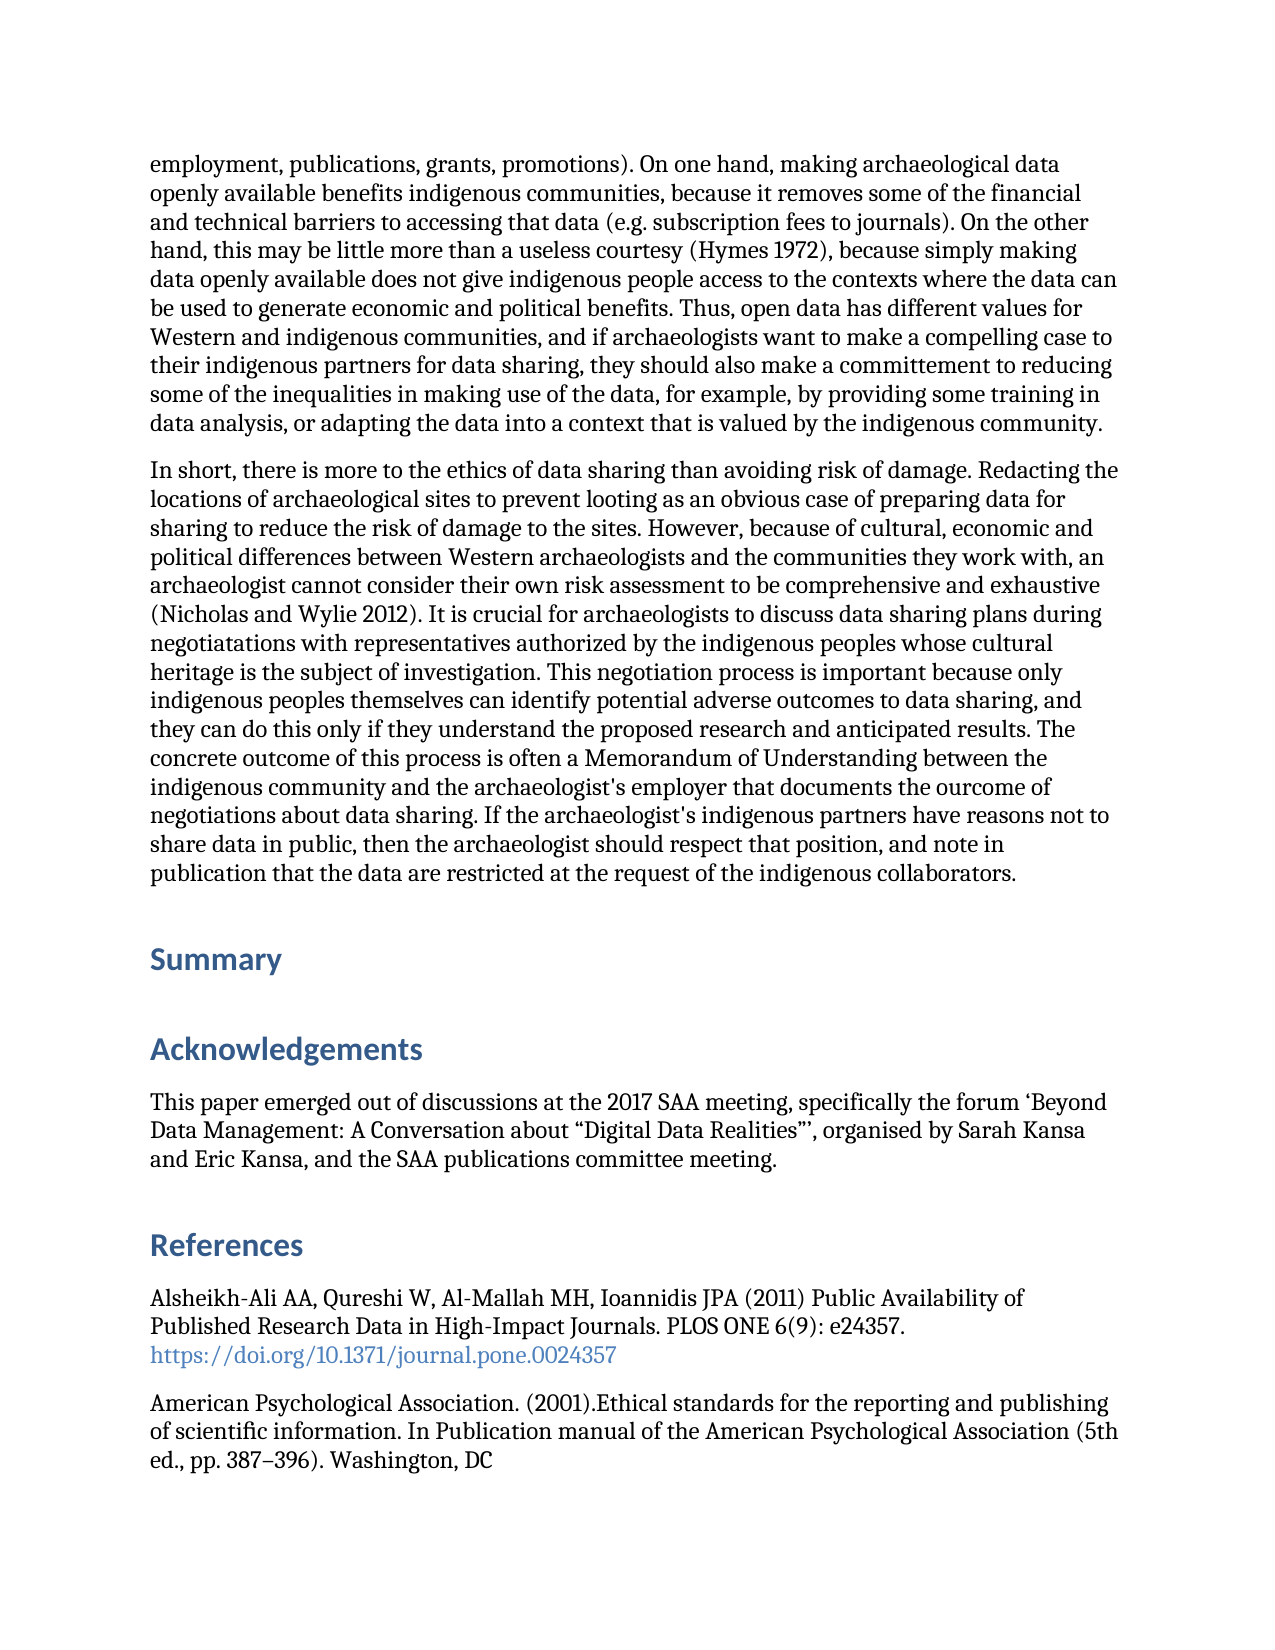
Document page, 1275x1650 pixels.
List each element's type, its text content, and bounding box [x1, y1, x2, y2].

subtitle References [150, 1224, 1125, 1265]
text American Psychological Association. (2001).Ethical standards for the reporting and publishing of scientiﬁc information. In Publication manual of the American Psychological Association (5th ed., pp. 387–396). Washington, DC [150, 1388, 1125, 1475]
text This paper emerged out of discussions at the 2017 SAA meeting, specifically the forum ‘Beyond Data Management: A Conversation about “Digital Data Realities”’, organised by Sarah Kansa and Eric Kansa, and the SAA publications committee meeting. [150, 1088, 1125, 1174]
subtitle Acknowledgements [150, 1028, 1125, 1069]
subtitle Summary [150, 937, 1125, 978]
text In short, there is more to the ethics of data sharing than avoiding risk of damage. Redacting the locations of archaeological sites to prevent looting as an obvious case of preparing data for sharing to reduce the risk of damage to the sites. However, because of cultural, economic and political differences between Western archaeologists and the communities they work with, an archaeologist cannot consider their own risk assessment to be comprehensive and exhaustive (Nicholas and Wylie 2012). It is crucial for archaeologists to discuss data sharing plans during negotiatations with representatives authorized by the indigenous peoples whose cultural heritage is the subject of investigation. This negotiation process is important because only indigenous peoples themselves can identify potential adverse outcomes to data sharing, and they can do this only if they understand the proposed research and anticipated results. The concrete outcome of this process is often a Memorandum of Understanding between the indigenous community and the archaeologist's employer that documents the ourcome of negotiations about data sharing. If the archaeologist's indigenous partners have reasons not to share data in public, then the archaeologist should respect that position, and note in publication that the data are restricted at the request of the indigenous collaborators. [150, 456, 1125, 887]
text Alsheikh-Ali AA, Qureshi W, Al-Mallah MH, Ioannidis JPA (2011) Public Availability of Published Research Data in High-Impact Journals. PLOS ONE 6(9): e24357. https://doi.org/10.1371/journal.pone.0024357 [150, 1283, 1125, 1370]
